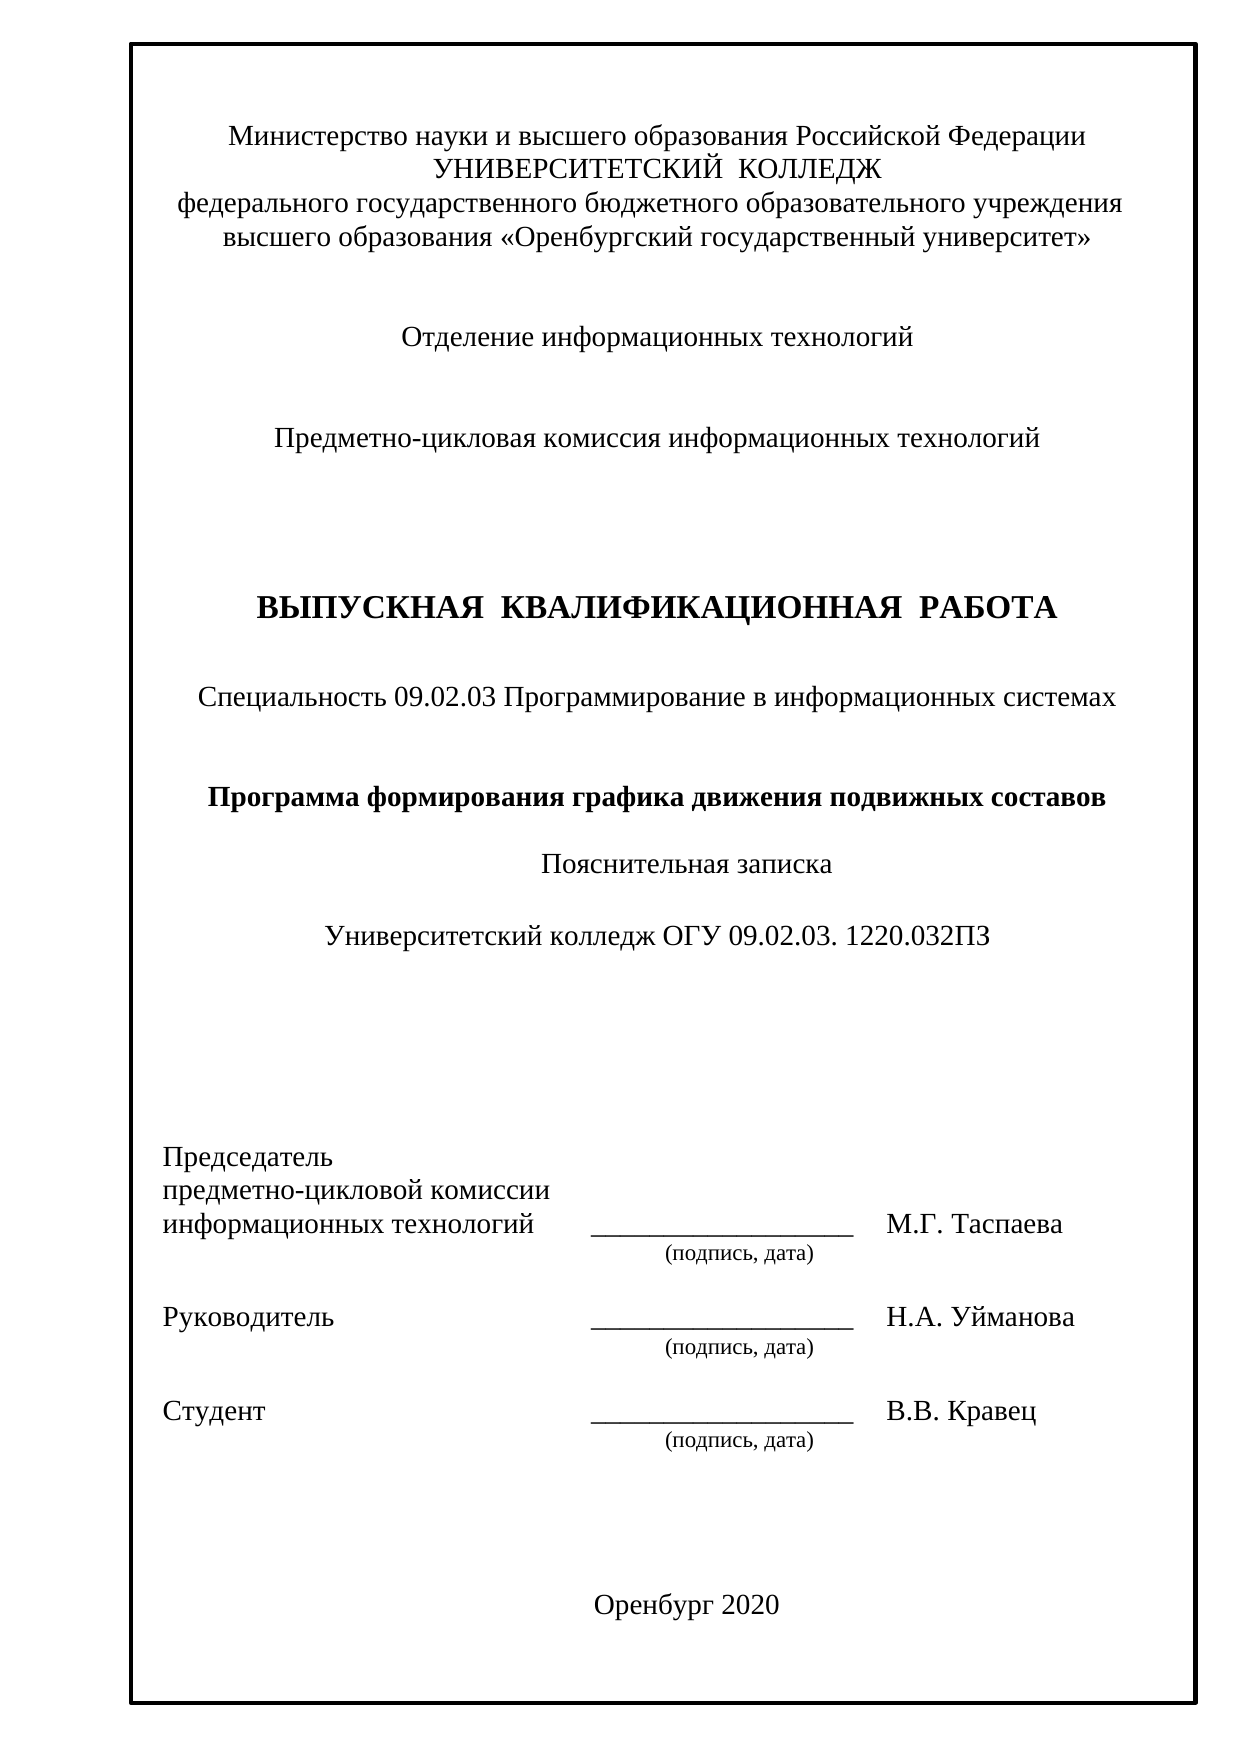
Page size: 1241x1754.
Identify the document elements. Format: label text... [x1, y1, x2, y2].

subtitle Специальность 09.02.03 Программирование в информационных системах [148, 679, 1167, 712]
text предметно-цикловой комиссии [148, 1172, 1167, 1206]
text Председатель [148, 1139, 1167, 1172]
subtitle федерального государственного бюджетного образовательного учреждения [148, 185, 1152, 219]
text Студент __________________ В.В. Кравец [148, 1393, 1167, 1426]
subtitle высшего образования «Оренбургский государственный университет» [148, 219, 1167, 252]
text Университетский колледж ОГУ 09.02.03. 1220.032ПЗ [148, 918, 1167, 952]
text (подпись, дата) [148, 1426, 1167, 1453]
text Пояснительная записка [148, 846, 1167, 880]
text ВЫПУСКНАЯ КВАЛИФИКАЦИОННАЯ РАБОТА [148, 588, 1167, 626]
text информационных технологий __________________ М.Г. Таспаева [148, 1206, 1167, 1239]
text Министерство науки и высшего образования Российской Федерации [148, 118, 1167, 152]
text УНИВЕРСИТЕТСКИЙ КОЛЛЕДЖ [148, 152, 1167, 185]
text (подпись, дата) [148, 1333, 1167, 1359]
text (подпись, дата) [148, 1239, 1167, 1266]
text Оренбург 2020 [148, 1587, 1167, 1620]
text Программа формирования графика движения подвижных составов [148, 779, 1167, 813]
text Отделение информационных технологий [148, 319, 1167, 353]
text Руководитель __________________ Н.А. Уйманова [148, 1299, 1167, 1333]
text Предметно-цикловая комиссия информационных технологий [148, 420, 1167, 453]
